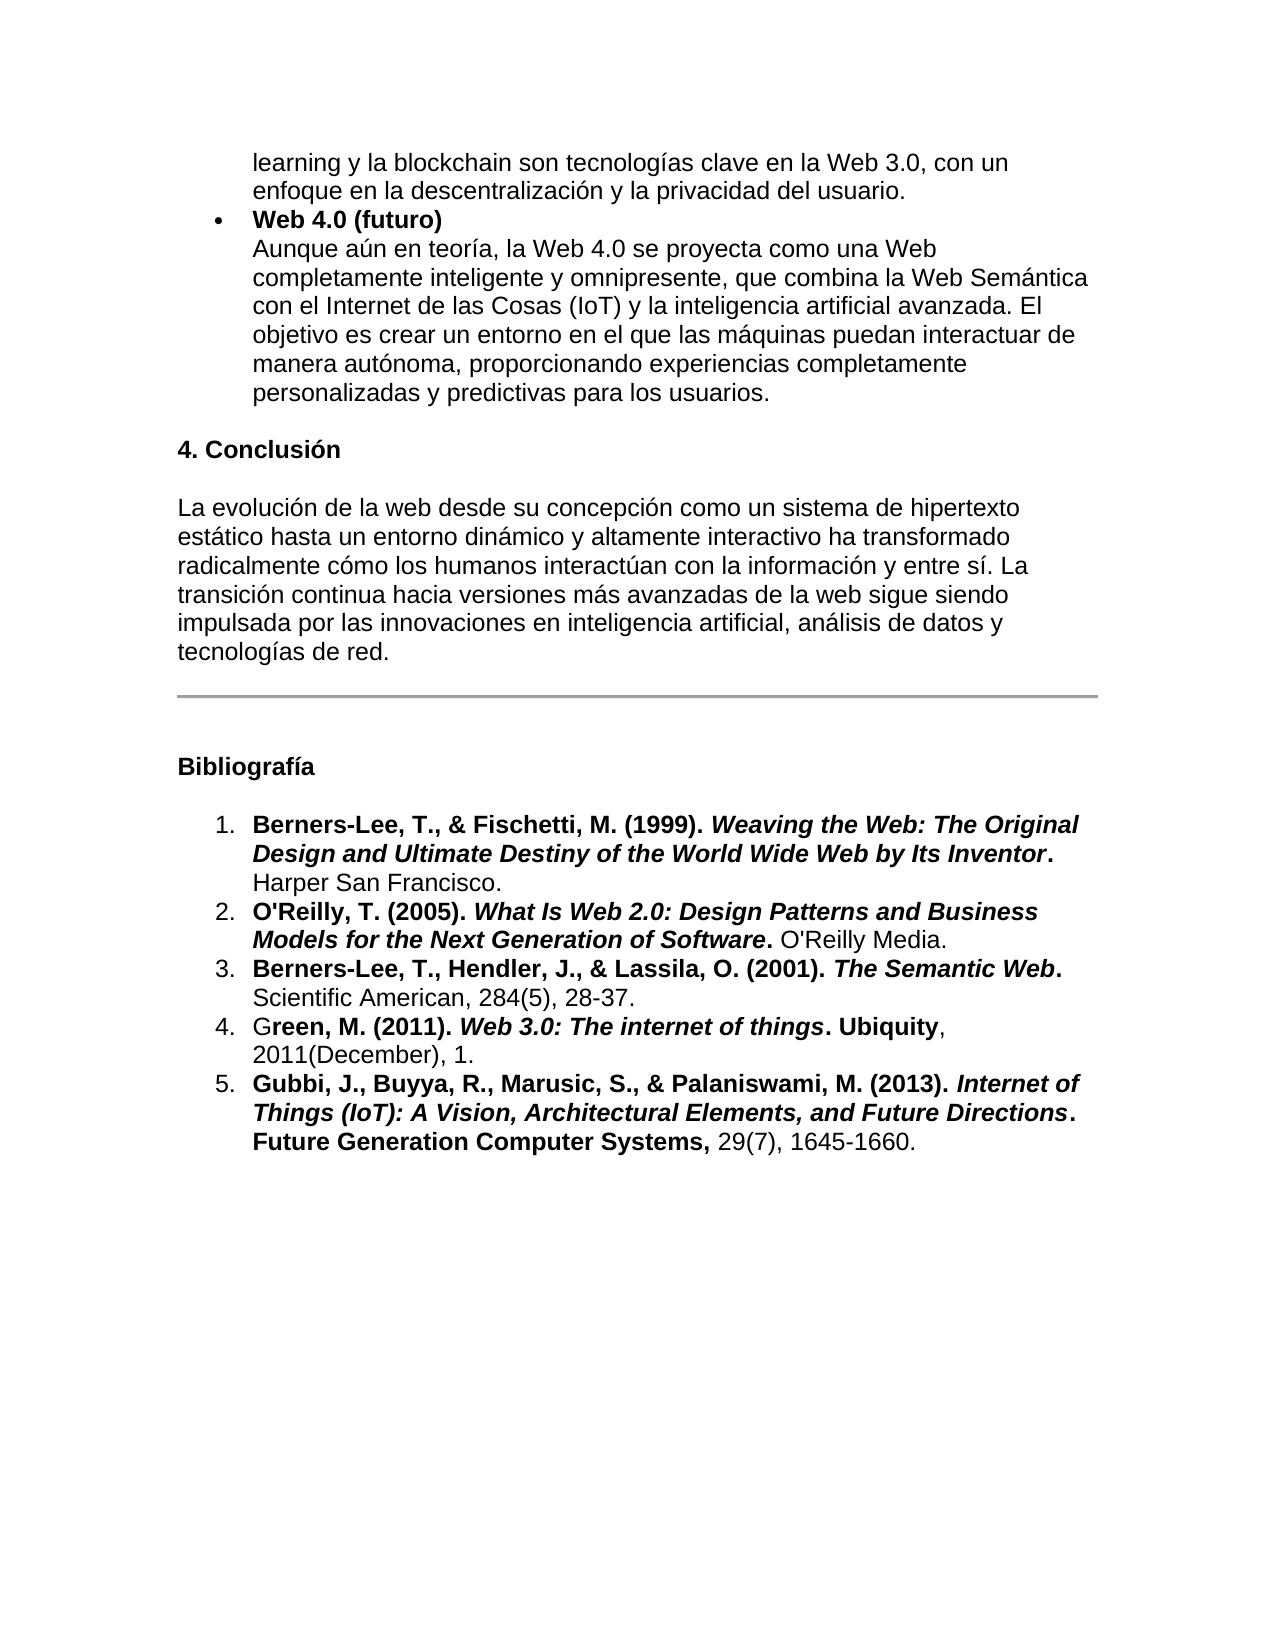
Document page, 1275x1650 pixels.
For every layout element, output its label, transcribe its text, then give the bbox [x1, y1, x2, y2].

list Green, M. (2011). Web 3.0: The internet of things. Ubiquity, 2011(December), 1. [215, 1011, 1098, 1069]
list Gubbi, J., Buyya, R., Marusic, S., & Palaniswami, M. (2013). Internet of Things (IoT): A Vision, Architectural Elements, and Future Directions. Future Generation Computer Systems, 29(7), 1645-1660. [215, 1069, 1098, 1155]
text 4. Conclusión [177, 436, 1098, 464]
list Web 4.0 (futuro) Aunque aún en teoría, la Web 4.0 se proyecta como una Web completamente inteligente y omnipresente, que combina la Web Semántica con el Internet de las Cosas (IoT) y la inteligencia artificial avanzada. El objetivo es crear un entorno en el que las máquinas puedan interactuar de manera autónoma, proporcionando experiencias completamente personalizadas y predictivas para los usuarios. [215, 205, 1098, 406]
text La evolución de la web desde su concepción como un sistema de hipertexto estático hasta un entorno dinámico y altamente interactivo ha transformado radicalmente cómo los humanos interactúan con la información y entre sí. La transición continua hacia versiones más avanzadas de la web sigue siendo impulsada por las innovaciones en inteligencia artificial, análisis de datos y tecnologías de red. [177, 493, 1098, 666]
text Bibliografía [177, 752, 1098, 781]
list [215, 148, 1098, 205]
list Berners-Lee, T., & Fischetti, M. (1999). Weaving the Web: The Original Design and Ultimate Destiny of the World Wide Web by Its Inventor. Harper San Francisco. [215, 810, 1098, 896]
list O'Reilly, T. (2005). What Is Web 2.0: Design Patterns and Business Models for the Next Generation of Software. O'Reilly Media. [215, 896, 1098, 954]
list Berners-Lee, T., Hendler, J., & Lassila, O. (2001). The Semantic Web. Scientific American, 284(5), 28-37. [215, 954, 1098, 1011]
